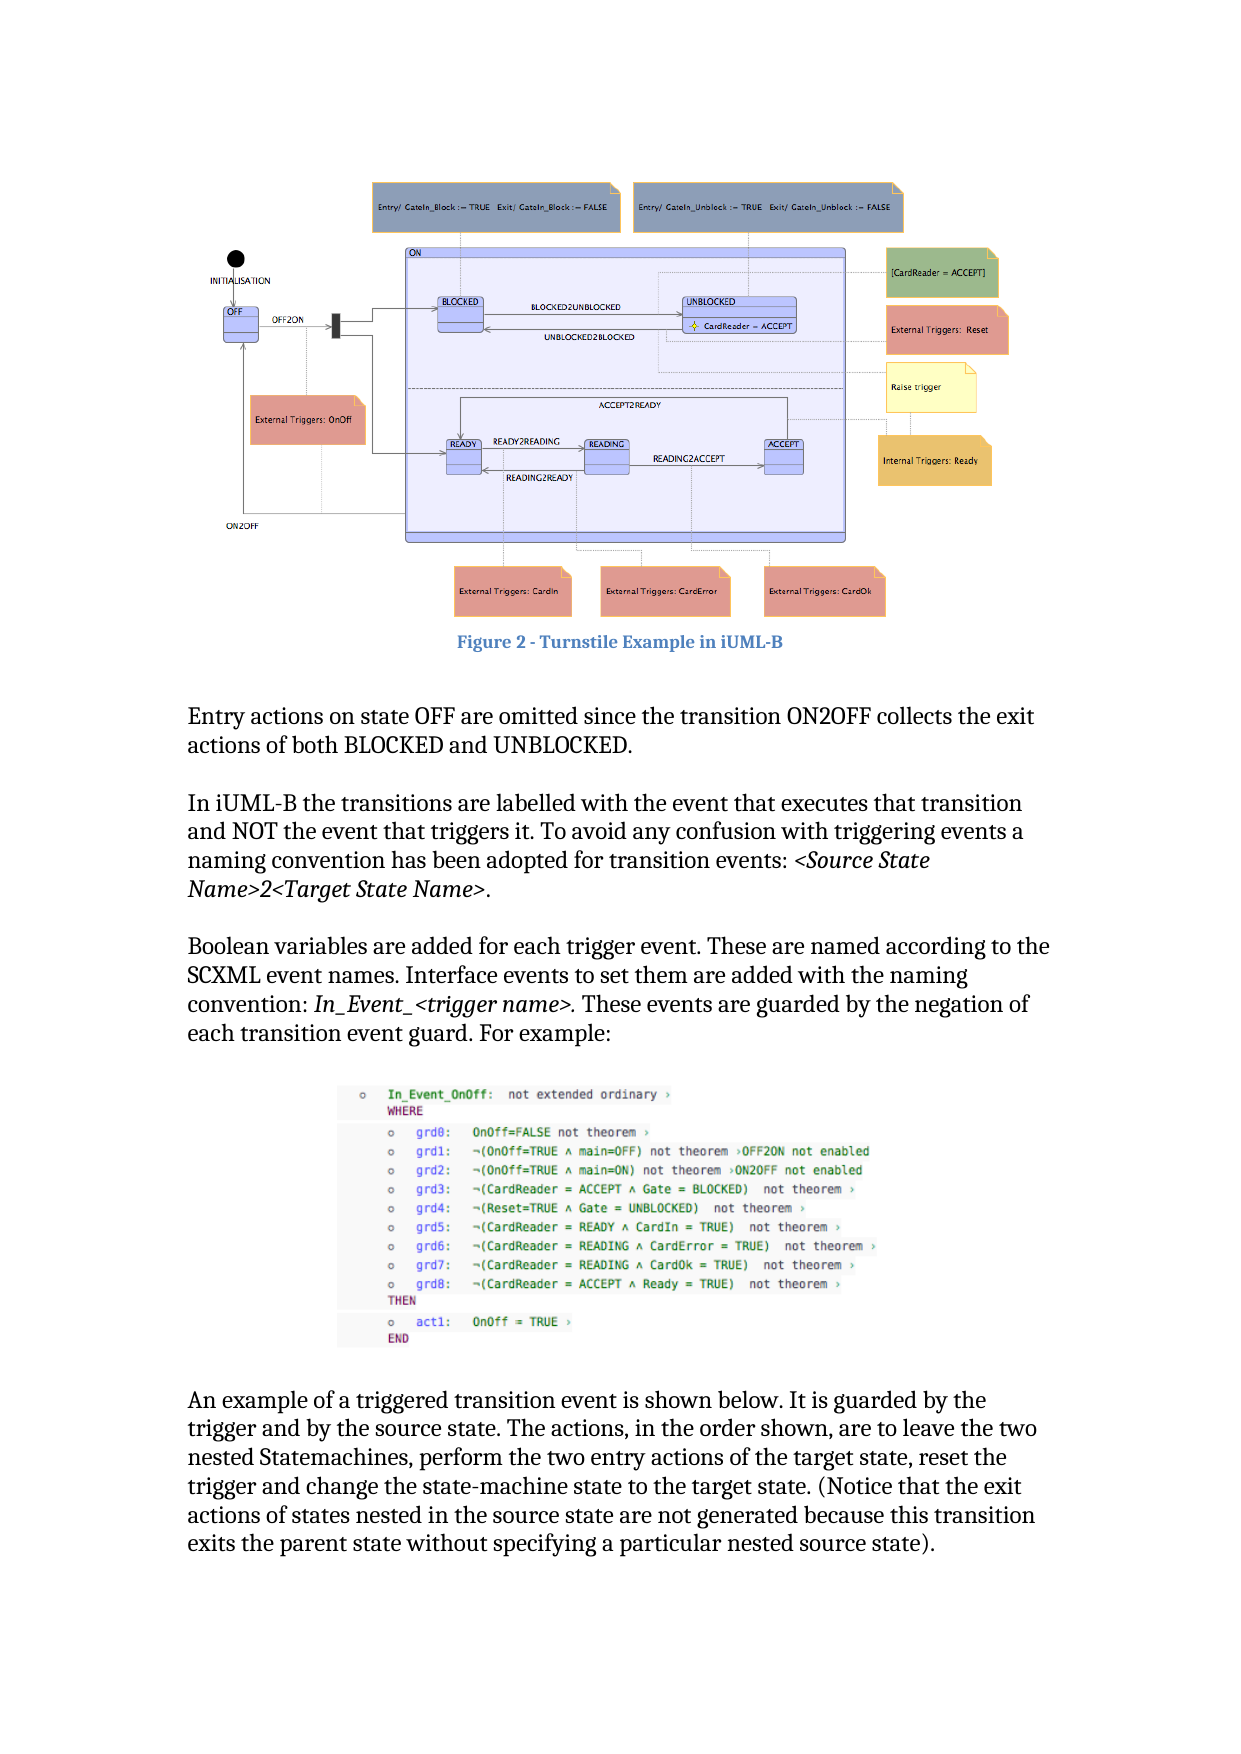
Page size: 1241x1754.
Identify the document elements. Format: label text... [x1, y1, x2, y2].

text Boolean variables are added for each trigger event. These are named according to the SCXML event names. Interface events to set them are added with the naming convention: In_Event_<trigger name>. These events are guarded by the negation of each transition event guard. For example: [187, 932, 1053, 1047]
picture [187, 150, 1053, 632]
text Entry actions on state OFF are omitted since the transition ON2OFF collects the exit actions of both BLOCKED and UNBLOCKED. [187, 702, 1053, 760]
text In iUML-B the transitions are labelled with the event that executes that transition and NOT the event that triggers it. To avoid any confusion with triggering events a naming convention has been adopted for transition events: <Source State Name>2<Target State Name>. [187, 788, 1053, 903]
picture [337, 1076, 904, 1357]
text An example of a triggered transition event is shown below. It is guarded by the trigger and by the source state. The actions, in the order shown, are to leave the two nested Statemachines, perform the two entry actions of the target state, reset the trigger and change the state-machine state to the target state. (Notice that the exit actions of states nested in the source state are not generated because this transition exits the parent state without specifying a particular nested source state). [187, 1386, 1053, 1558]
